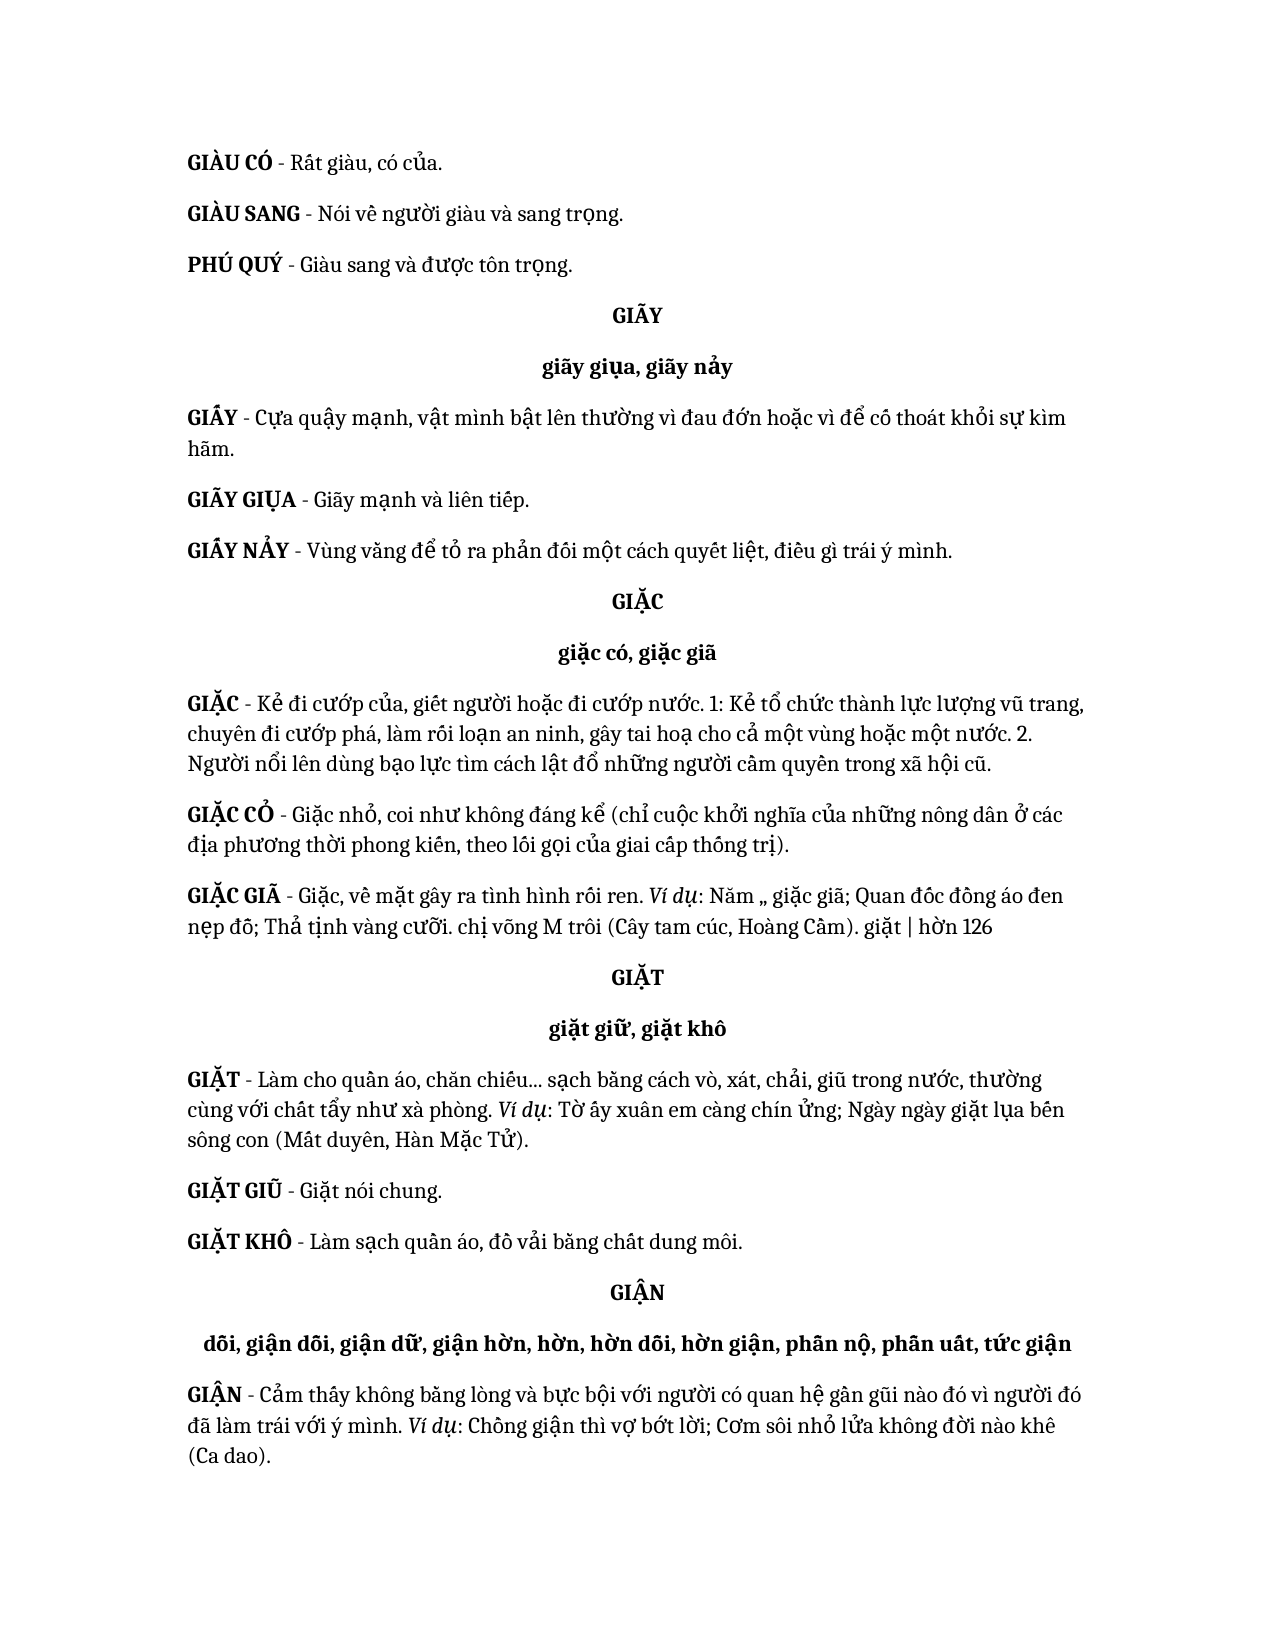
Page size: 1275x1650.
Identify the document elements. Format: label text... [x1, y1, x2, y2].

text GIẶT - Làm cho quần áo, chăn chiếu... sạch bằng cách vò, xát, chải, giũ trong nước, thường cùng với chất tẩy như xà phòng. Ví dụ: Tờ ấy xuân em càng chín ửng; Ngày ngày giặt lụa bến sông con (Mất duyên, Hàn Mặc Tử). [187, 1067, 1087, 1153]
text GIẶC [187, 588, 1087, 615]
text GIẬN [187, 1280, 1087, 1307]
text GIẤY - Cựa quậy mạnh, vật mình bật lên thường vì đau đớn hoặc vì để cố thoát khỏi sự kìm hãm. [187, 405, 1087, 462]
text GIẶT [187, 964, 1087, 991]
text giãy giụa, giãy nảy [187, 354, 1087, 381]
text GIÃY [187, 303, 1087, 329]
text GIẬN - Cảm thấy không bằng lòng và bực bội với người có quan hệ gần gũi nào đó vì người đó đã làm trái với ý mình. Ví dụ: Chồng giận thì vợ bớt lời; Cơm sôi nhỏ lửa không đời nào khê (Ca dao). [187, 1382, 1087, 1469]
text GIẶC - Kẻ đi cướp của, giết người hoặc đi cướp nước. 1: Kẻ tổ chức thành lực lượng vũ trang, chuyên đi cướp phá, làm rối loạn an ninh, gây tai hoạ cho cả một vùng hoặc một nước. 2. Người nổi lên dùng bạo lực tìm cách lật đổ những người cầm quyền trong xã hội cũ. [187, 691, 1087, 777]
text GIẶC GIÃ - Giặc, về mặt gây ra tình hình rối ren. Ví dụ: Năm „ giặc giã; Quan đốc đồng áo đen nẹp đỗ; Thả tịnh vàng cưỡi. chị võng M trôi (Cây tam cúc, Hoàng Cầm). giặt | hờn 126 [187, 883, 1087, 940]
text GIÀU SANG - Nói về người giàu và sang trọng. [187, 201, 1087, 227]
text giặt giữ, giặt khô [187, 1016, 1087, 1042]
text giặc có, giặc giã [187, 639, 1087, 666]
text dỗi, giận dỗi, giận dữ, giận hờn, hờn, hờn dỗi, hờn giận, phẫn nộ, phẫn uất, tức giận [187, 1331, 1087, 1358]
text GIẶT KHÔ - Làm sạch quần áo, đồ vải bằng chất dung môi. [187, 1229, 1087, 1256]
text GIẶC CỎ - Giặc nhỏ, coi như không đáng kể (chỉ cuộc khởi nghĩa của những nông dân ở các địa phương thời phong kiến, theo lối gọi của giai cấp thống trị). [187, 802, 1087, 859]
text GIÀU CÓ - Rất giàu, có của. [187, 150, 1087, 176]
text GIẤY NẢY - Vùng vằng để tỏ ra phản đối một cách quyết liệt, điều gì trái ý mình. [187, 537, 1087, 564]
text PHÚ QUÝ - Giàu sang và được tôn trọng. [187, 252, 1087, 278]
text GIÃY GIỤA - Giãy mạnh và liên tiếp. [187, 486, 1087, 513]
text GIẶT GIŨ - Giặt nói chung. [187, 1178, 1087, 1204]
